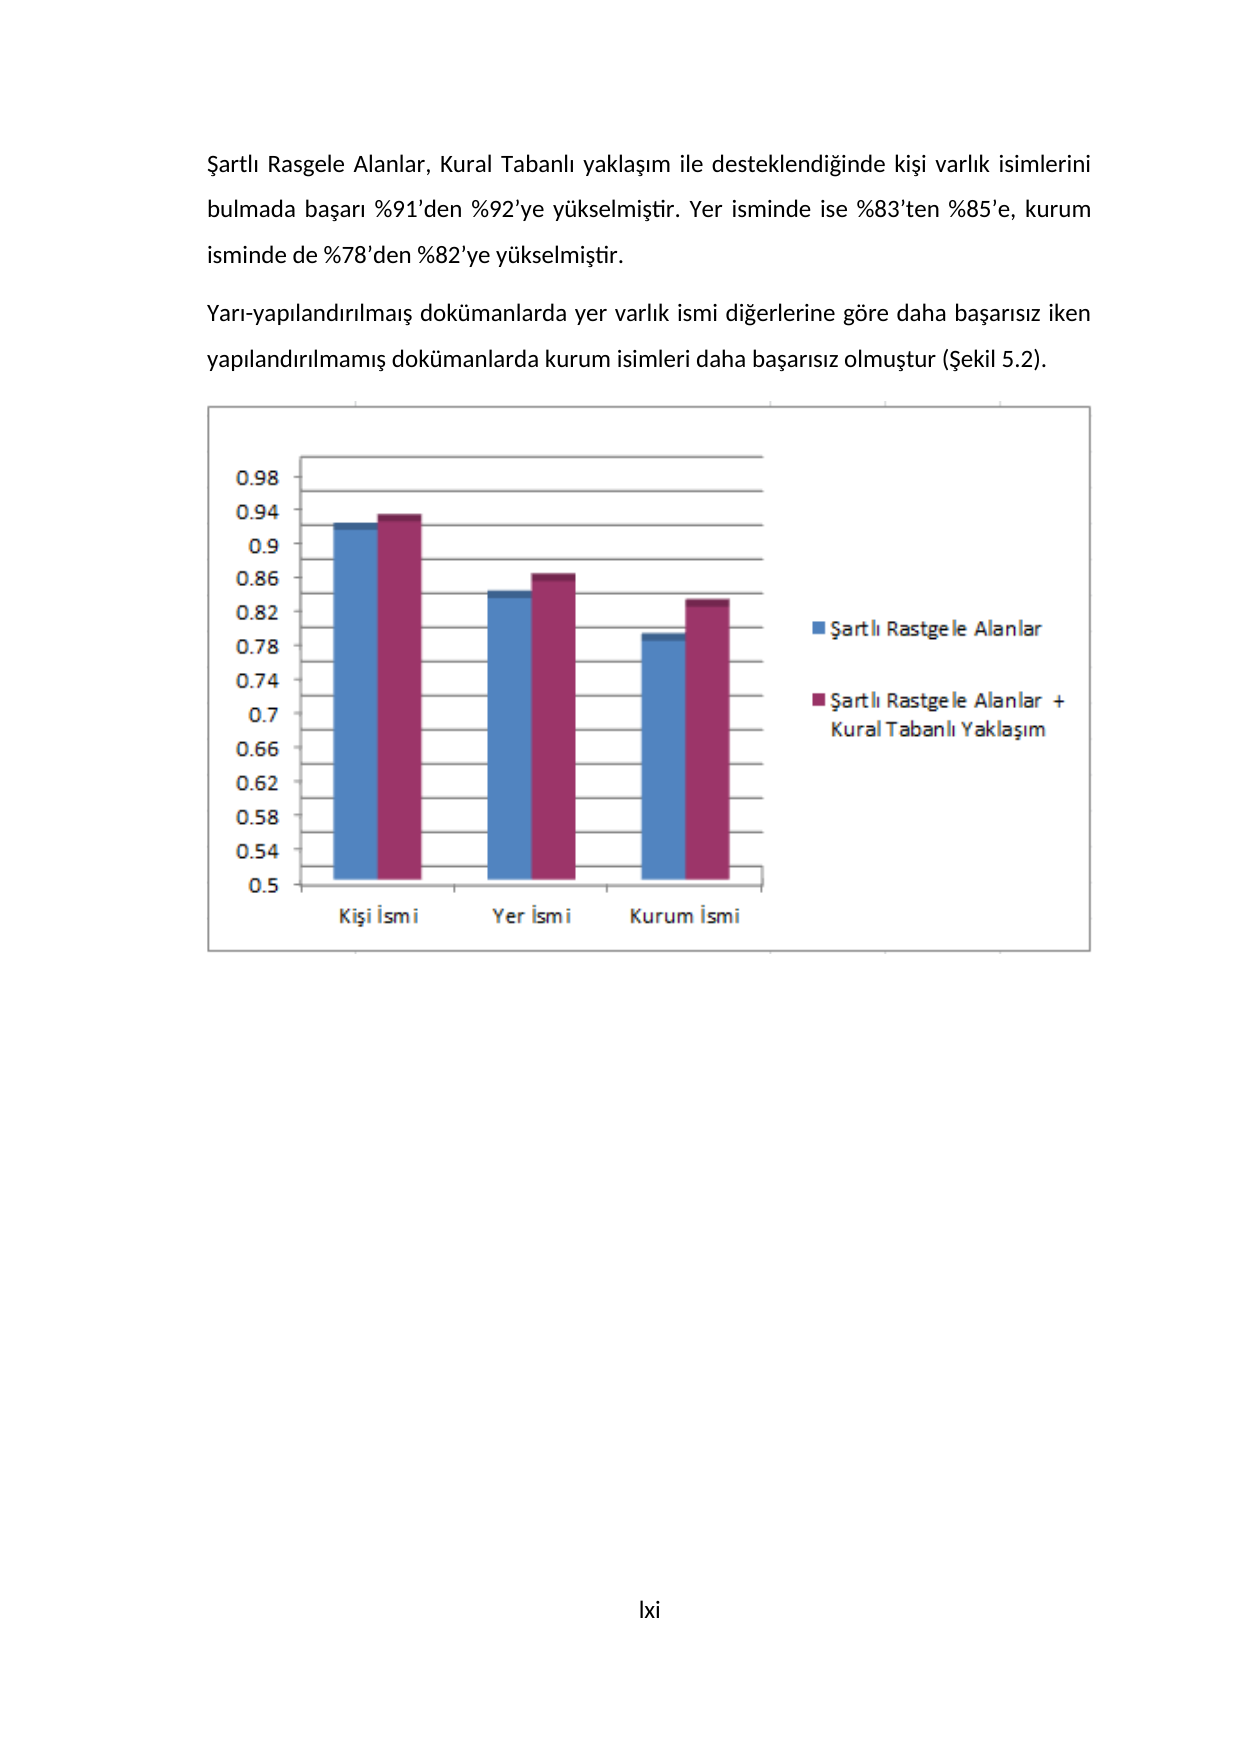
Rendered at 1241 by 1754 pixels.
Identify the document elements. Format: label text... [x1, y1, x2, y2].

picture [206, 401, 1093, 954]
text Şartlı Rasgele Alanlar, Kural Tabanlı yaklaşım ile desteklendiğinde kişi varlık isimlerini bulmada başarı %91’den %92’ye yükselmiştir. Yer isminde ise %83’ten %85’e, kurum isminde de %78’den %82’ye yükselmiştir. [207, 148, 1092, 270]
text Yarı-yapılandırılmaış dokümanlarda yer varlık ismi diğerlerine göre daha başarısız iken yapılandırılmamış dokümanlarda kurum isimleri daha başarısız olmuştur (Şekil 5.2). [207, 297, 1092, 374]
